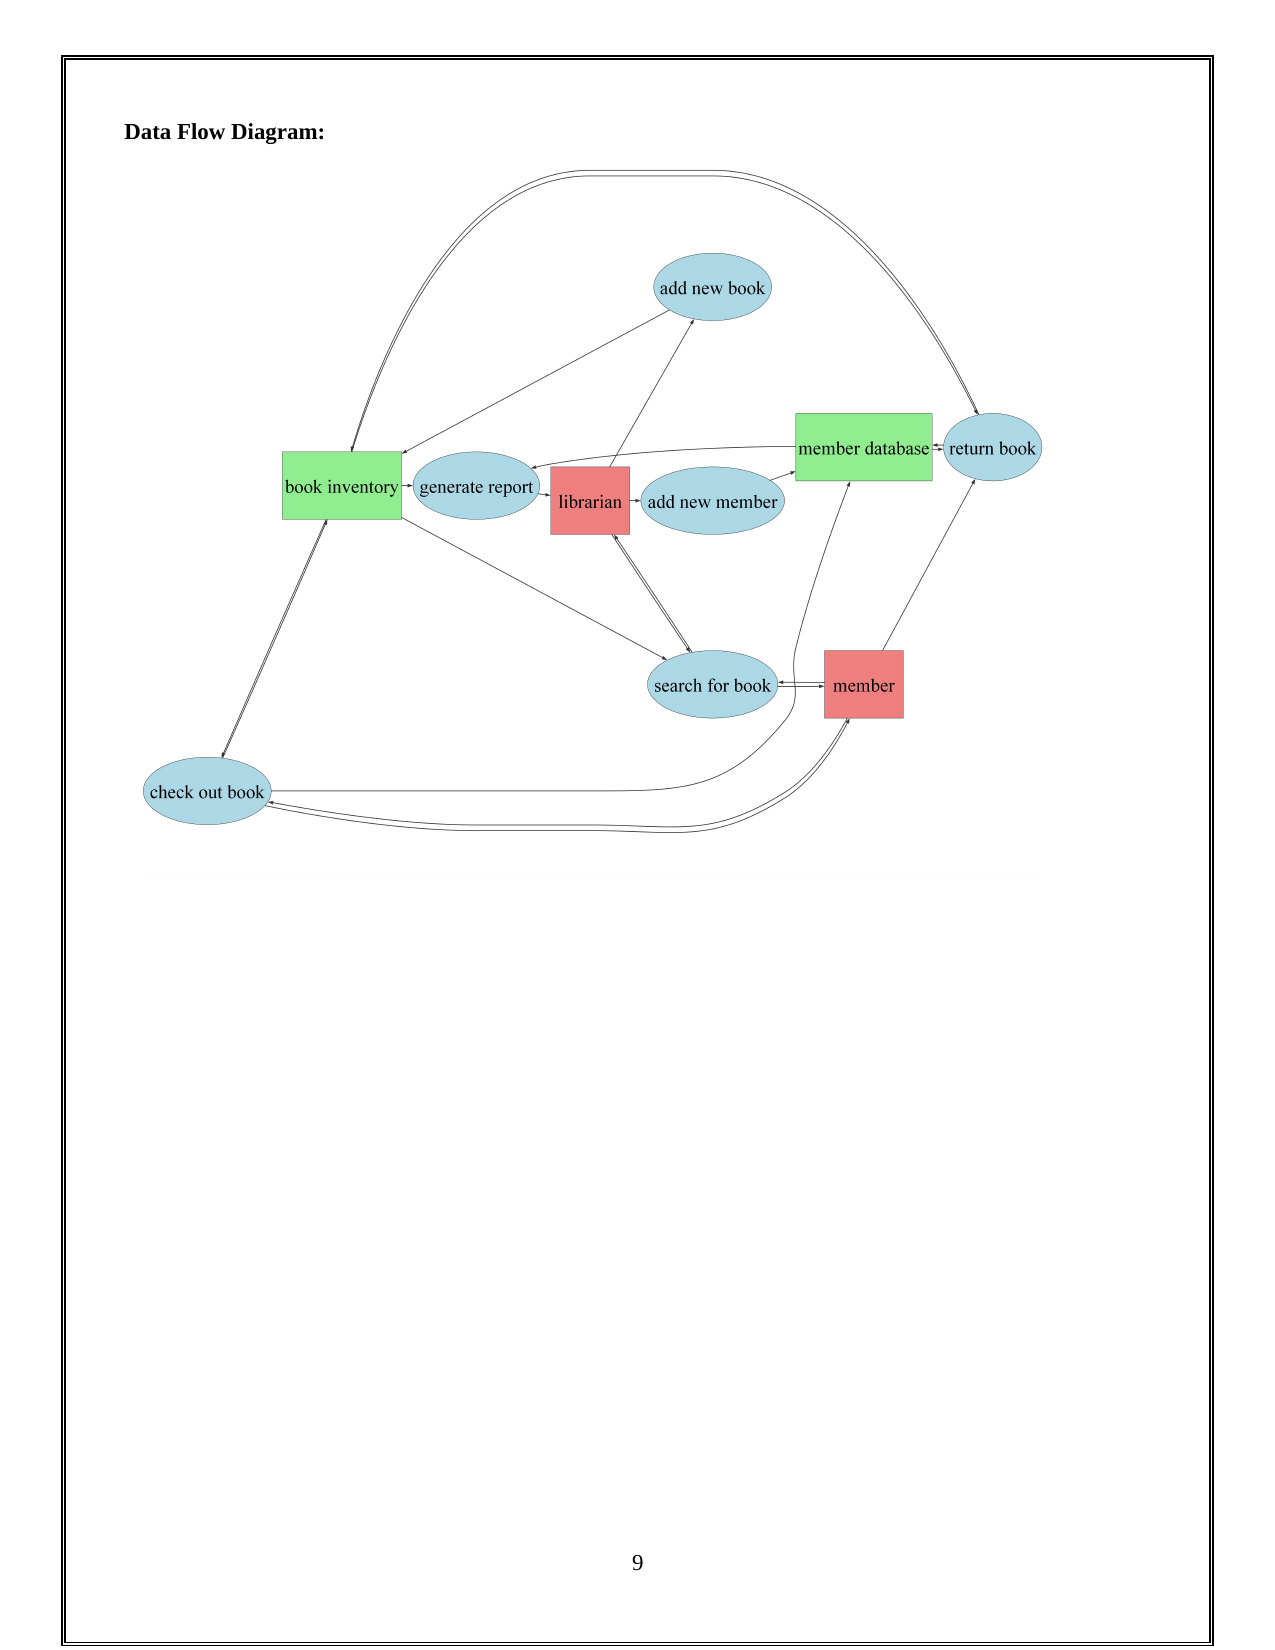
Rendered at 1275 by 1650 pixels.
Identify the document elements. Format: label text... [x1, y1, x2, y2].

text Data Flow Diagram: [124, 118, 1151, 144]
picture [142, 169, 1043, 877]
